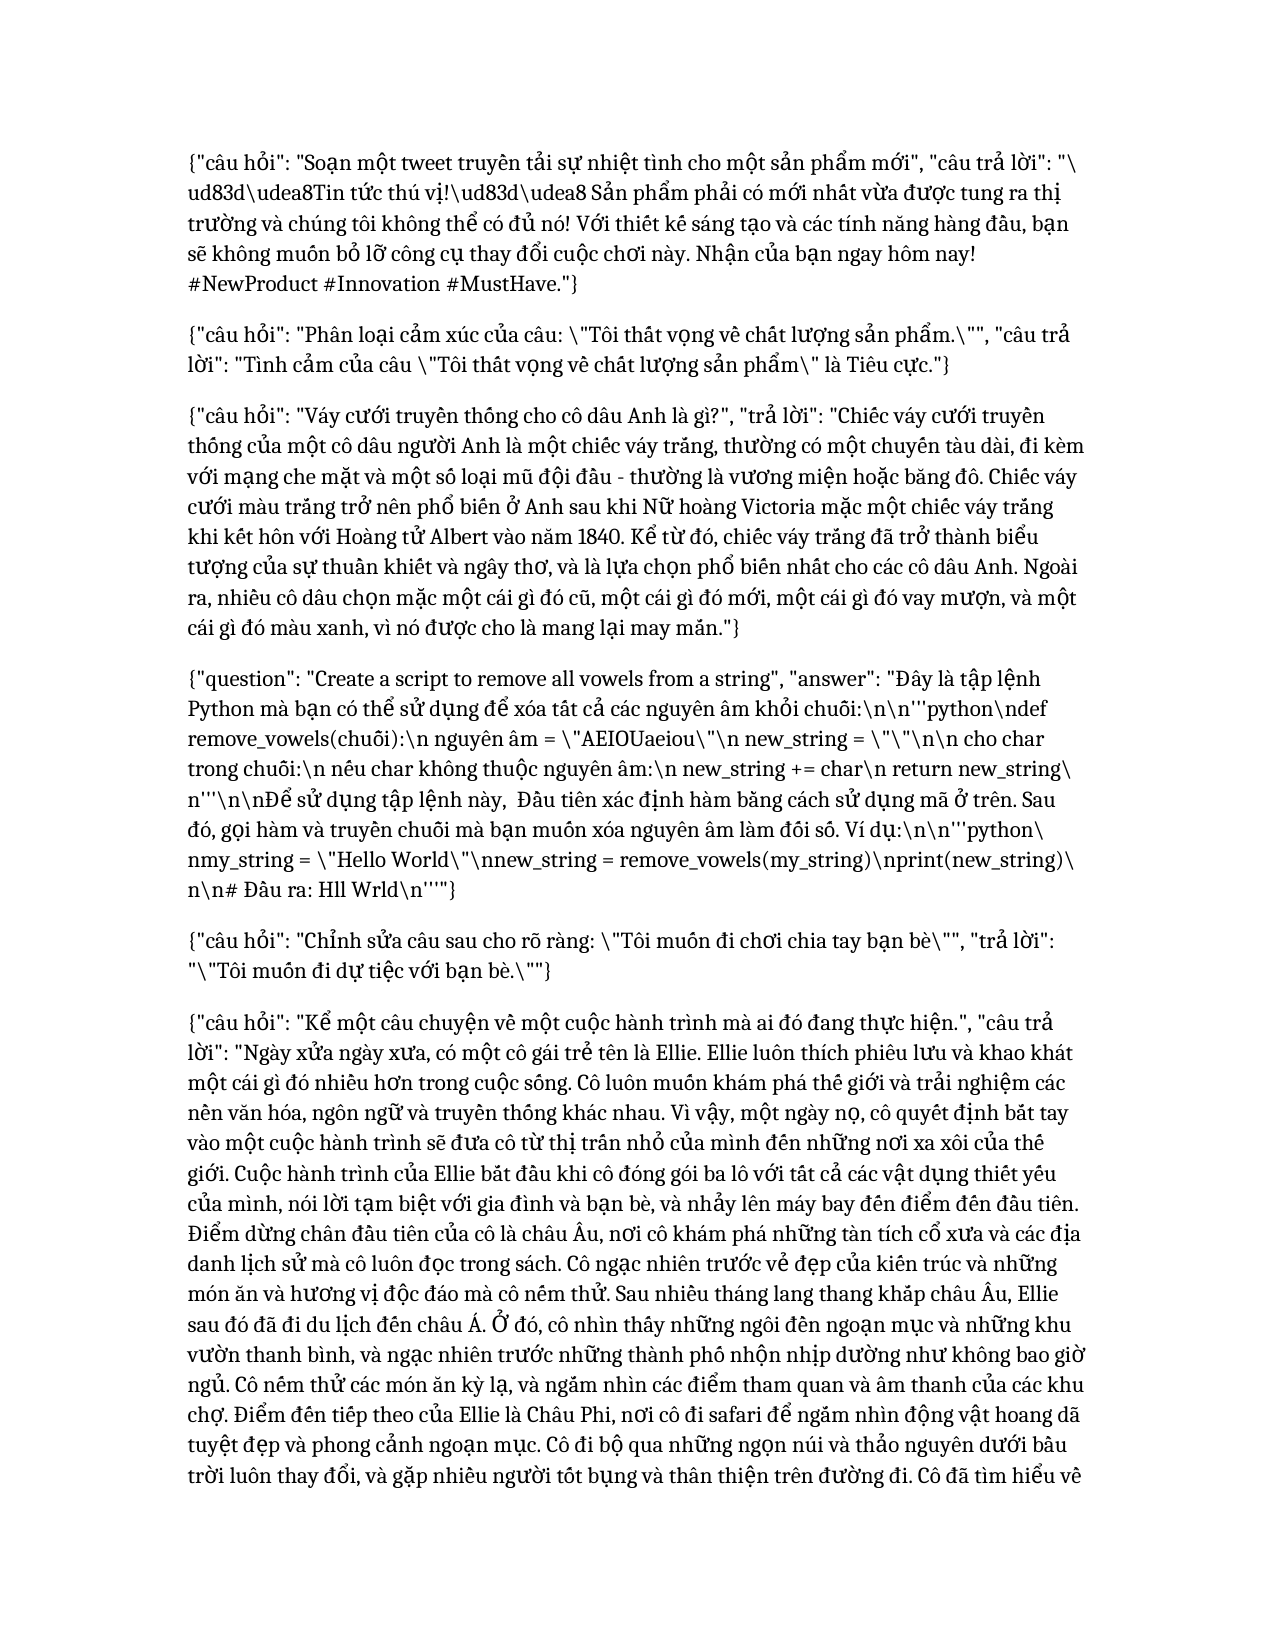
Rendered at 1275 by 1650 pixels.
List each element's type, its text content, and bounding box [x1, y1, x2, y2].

text {"câu hỏi": "Soạn một tweet truyền tải sự nhiệt tình cho một sản phẩm mới", "câu trả lời": "\ud83d\udea8Tin tức thú vị!\ud83d\udea8 Sản phẩm phải có mới nhất vừa được tung ra thị trường và chúng tôi không thể có đủ nó! Với thiết kế sáng tạo và các tính năng hàng đầu, bạn sẽ không muốn bỏ lỡ công cụ thay đổi cuộc chơi này. Nhận của bạn ngay hôm nay! #NewProduct #Innovation #MustHave."} [187, 150, 1087, 297]
text {"câu hỏi": "Phân loại cảm xúc của câu: \"Tôi thất vọng về chất lượng sản phẩm.\"", "câu trả lời": "Tình cảm của câu \"Tôi thất vọng về chất lượng sản phẩm\" là Tiêu cực."} [187, 322, 1087, 378]
text {"câu hỏi": "Váy cưới truyền thống cho cô dâu Anh là gì?", "trả lời": "Chiếc váy cưới truyền thống của một cô dâu người Anh là một chiếc váy trắng, thường có một chuyến tàu dài, đi kèm với mạng che mặt và một số loại mũ đội đầu - thường là vương miện hoặc băng đô. Chiếc váy cưới màu trắng trở nên phổ biến ở Anh sau khi Nữ hoàng Victoria mặc một chiếc váy trắng khi kết hôn với Hoàng tử Albert vào năm 1840. Kể từ đó, chiếc váy trắng đã trở thành biểu tượng của sự thuần khiết và ngây thơ, và là lựa chọn phổ biến nhất cho các cô dâu Anh. Ngoài ra, nhiều cô dâu chọn mặc một cái gì đó cũ, một cái gì đó mới, một cái gì đó vay mượn, và một cái gì đó màu xanh, vì nó được cho là mang lại may mắn."} [187, 403, 1087, 641]
text {"question": "Create a script to remove all vowels from a string", "answer": "Đây là tập lệnh Python mà bạn có thể sử dụng để xóa tất cả các nguyên âm khỏi chuỗi:\n\n'''python\ndef remove_vowels(chuỗi):\n nguyên âm = \"AEIOUaeiou\"\n new_string = \"\"\n\n cho char trong chuỗi:\n nếu char không thuộc nguyên âm:\n new_string += char\n return new_string\n'''\n\nĐể sử dụng tập lệnh này, Đầu tiên xác định hàm bằng cách sử dụng mã ở trên. Sau đó, gọi hàm và truyền chuỗi mà bạn muốn xóa nguyên âm làm đối số. Ví dụ:\n\n'''python\nmy_string = \"Hello World\"\nnew_string = remove_vowels(my_string)\nprint(new_string)\n\n# Đầu ra: Hll Wrld\n'''"} [187, 666, 1087, 903]
text {"câu hỏi": "Chỉnh sửa câu sau cho rõ ràng: \"Tôi muốn đi chơi chia tay bạn bè\"", "trả lời": "\"Tôi muốn đi dự tiệc với bạn bè.\""} [187, 928, 1087, 985]
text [187, 1009, 1087, 1489]
